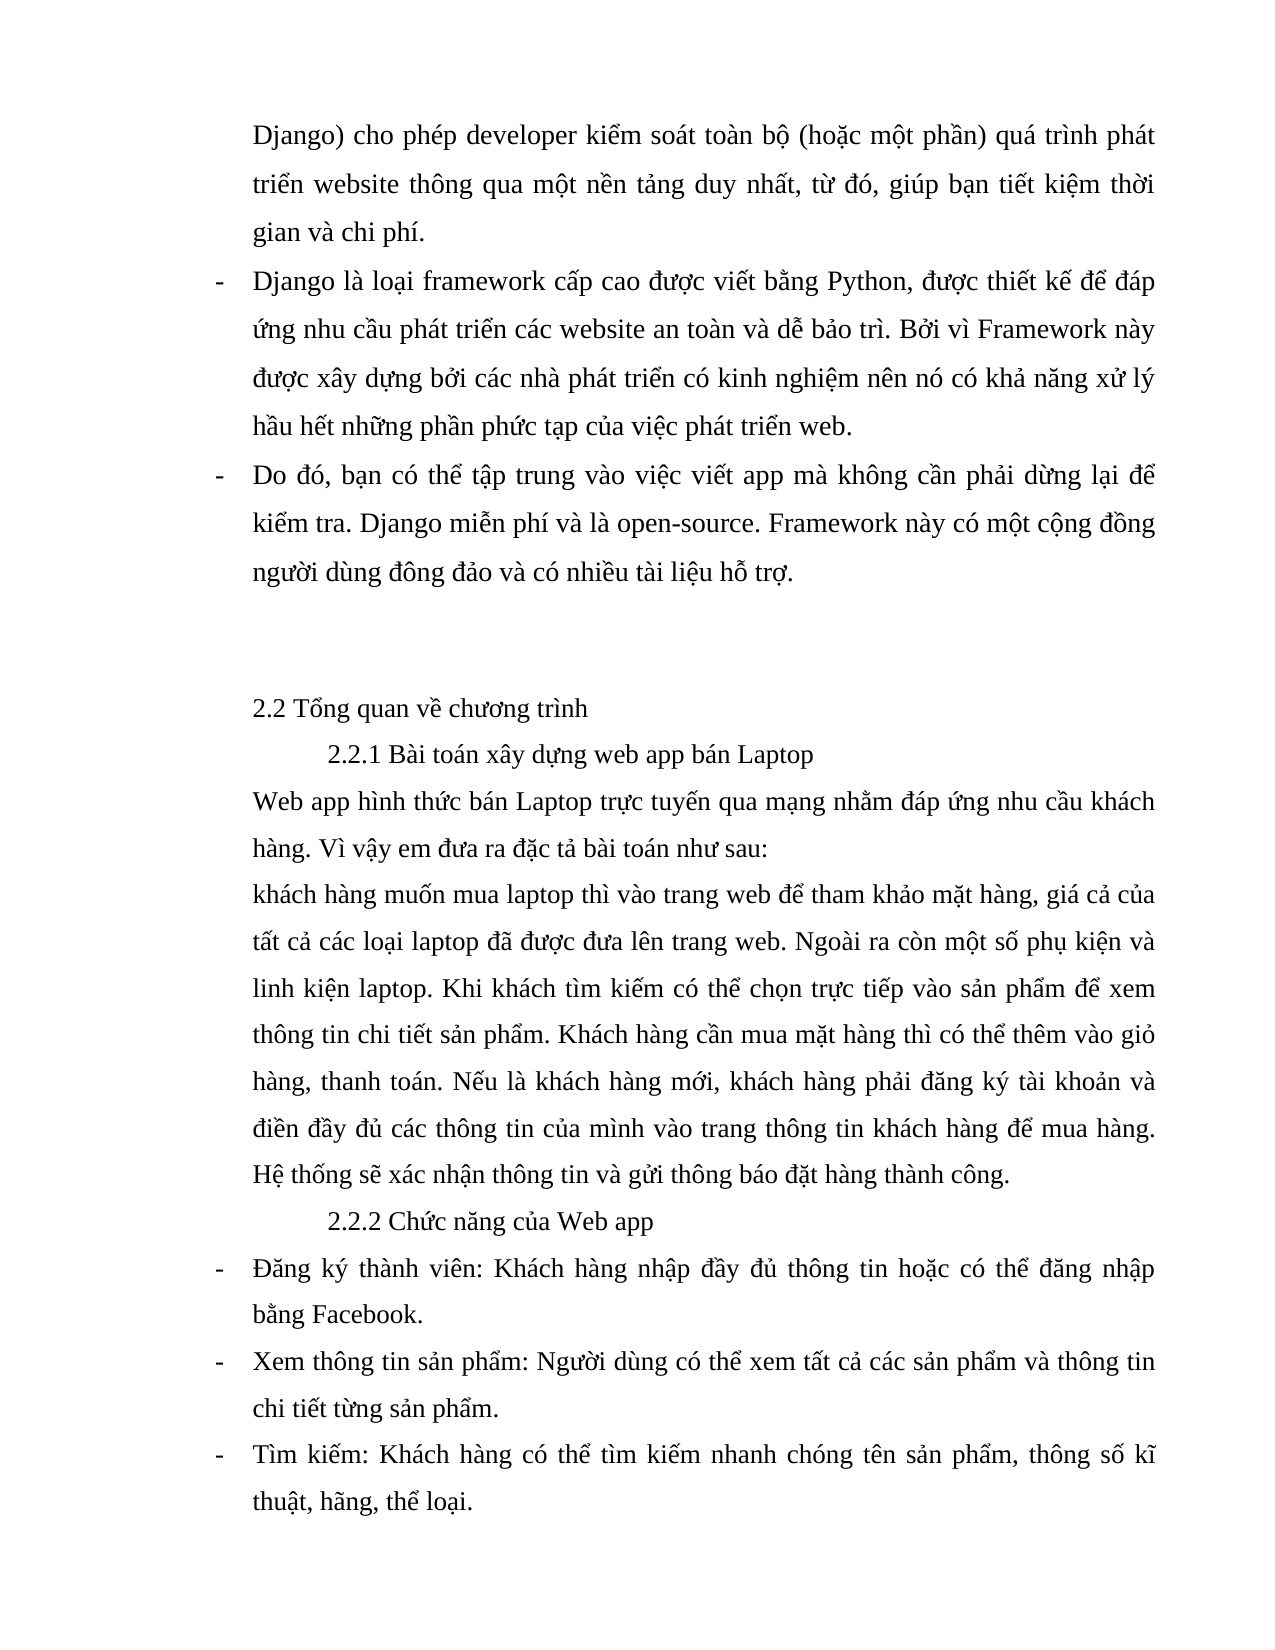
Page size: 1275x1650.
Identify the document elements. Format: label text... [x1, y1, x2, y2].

list Do đó, bạn có thể tập trung vào việc viết app mà không cần phải dừng lại để kiểm tra. Django miễn phí và là open-source. Framework này có một cộng đồng người dùng đông đảo và có nhiều tài liệu hỗ trợ. [215, 458, 1157, 629]
list Đăng ký thành viên: Khách hàng nhập đầy đủ thông tin hoặc có thể đăng nhập bằng Facebook. [215, 1252, 1157, 1330]
list Django là loại framework cấp cao được viết bằng Python, được thiết kế để đáp ứng nhu cầu phát triển các website an toàn và dễ bảo trì. Bởi vì Framework này được xây dựng bởi các nhà phát triển có kinh nghiệm nên nó có khả năng xử lý hầu hết những phần phức tạp của việc phát triển web. [215, 264, 1157, 442]
list Xem thông tin sản phẩm: Người dùng có thể xem tất cả các sản phẩm và thông tin chi tiết từng sản phẩm. [215, 1345, 1157, 1423]
list Tìm kiếm: Khách hàng có thể tìm kiếm nhanh chóng tên sản phẩm, thông số kĩ thuật, hãng, thể loại. [215, 1438, 1157, 1516]
text 2.2 Tổng quan về chương trình [251, 692, 1157, 723]
text Web app hình thức bán Laptop trực tuyến qua mạng nhằm đáp ứng nhu cầu khách hàng. Vì vậy em đưa ra đặc tả bài toán như sau: [252, 785, 1157, 863]
text khách hàng muốn mua laptop thì vào trang web để tham khảo mặt hàng, giá cả của tất cả các loại laptop đã được đưa lên trang web. Ngoài ra còn một số phụ kiện và linh kiện laptop. Khi khách tìm kiếm có thể chọn trực tiếp vào sản phẩm để xem thông tin chi tiết sản phẩm. Khách hàng cần mua mặt hàng thì có thể thêm vào giỏ hàng, thanh toán. Nếu là khách hàng mới, khách hàng phải đăng ký tài khoản và điền đầy đủ các thông tin của mình vào trang thông tin khách hàng để mua hàng. Hệ thống sẽ xác nhận thông tin và gửi thông báo đặt hàng thành công. [252, 878, 1157, 1190]
text 2.2.1 Bài toán xây dựng web app bán Laptop [251, 738, 1157, 770]
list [215, 118, 1157, 248]
text 2.2.2 Chức năng của Web app [251, 1205, 1157, 1236]
